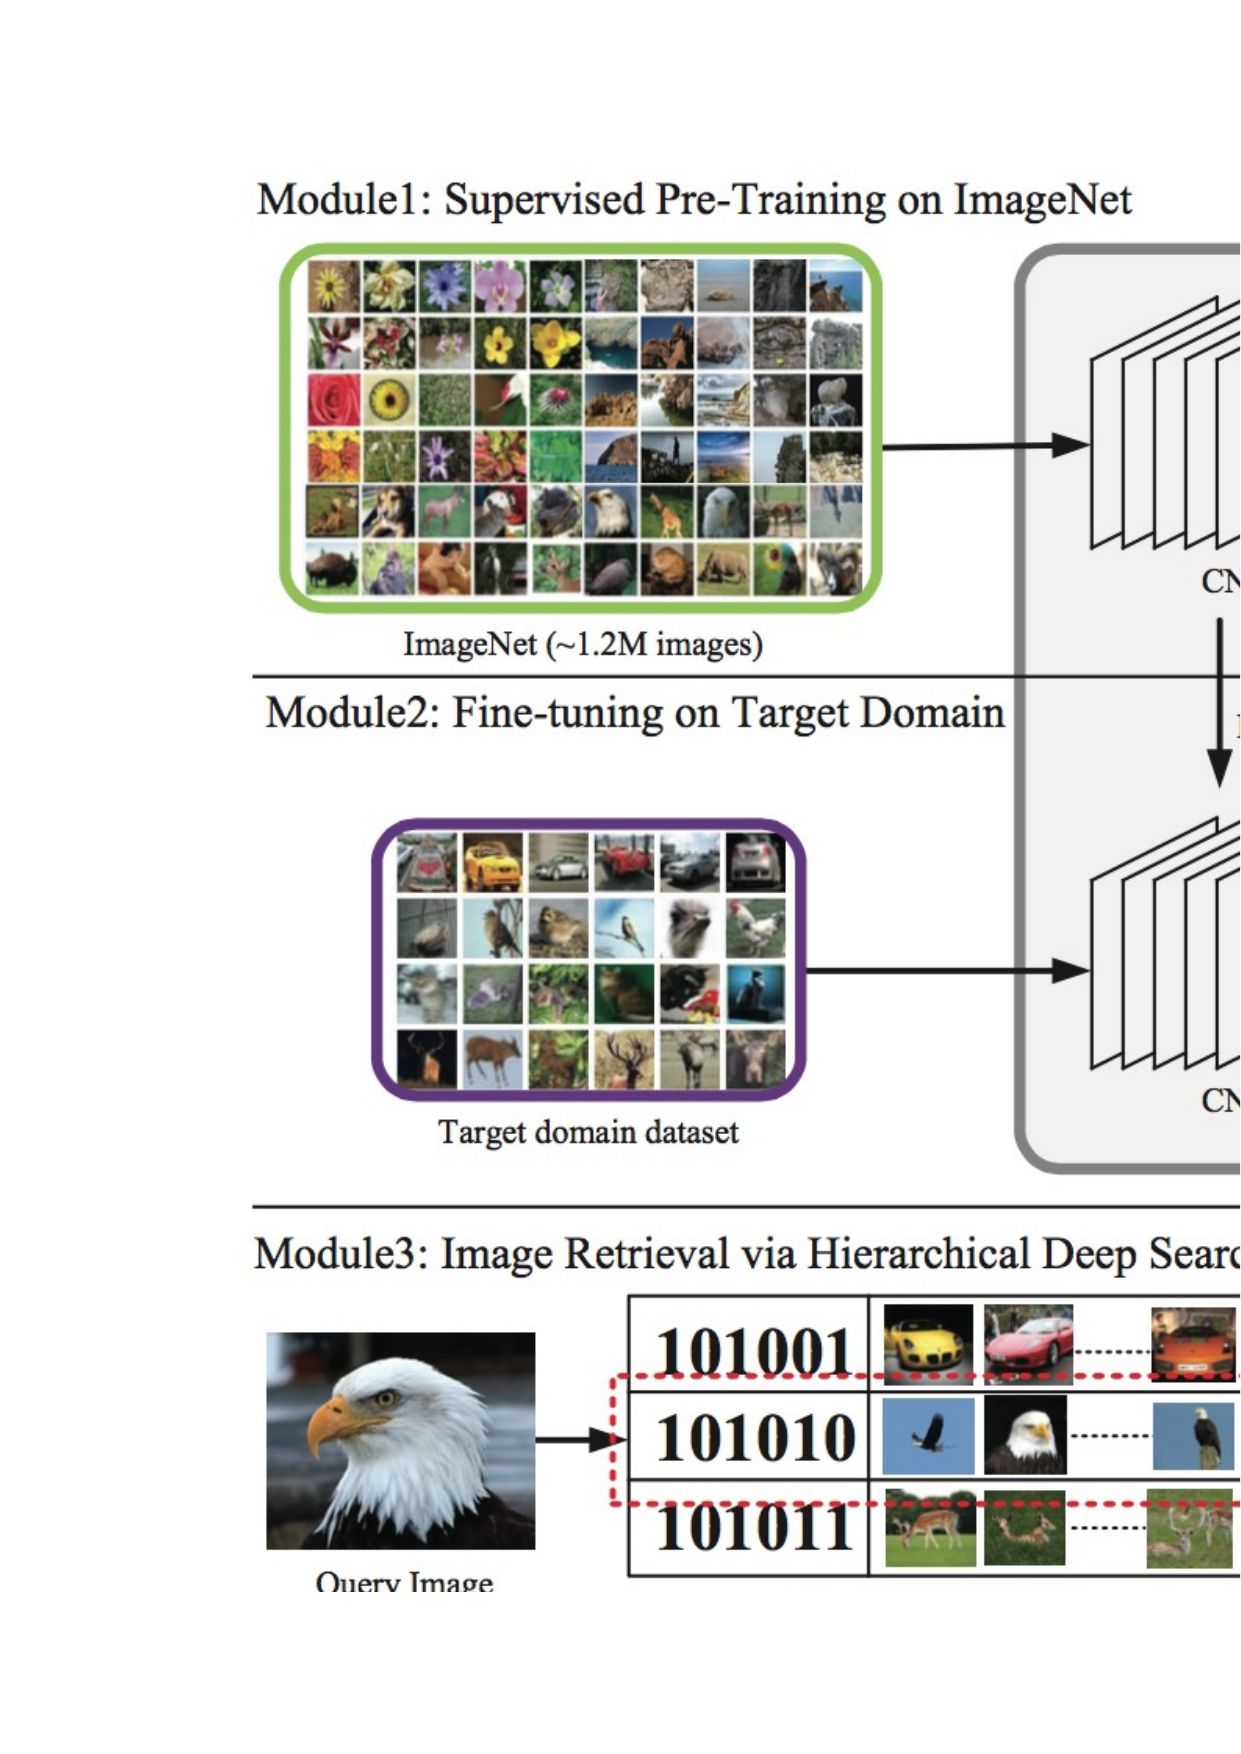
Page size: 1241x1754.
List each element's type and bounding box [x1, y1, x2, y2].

picture [187, 162, 1241, 1592]
